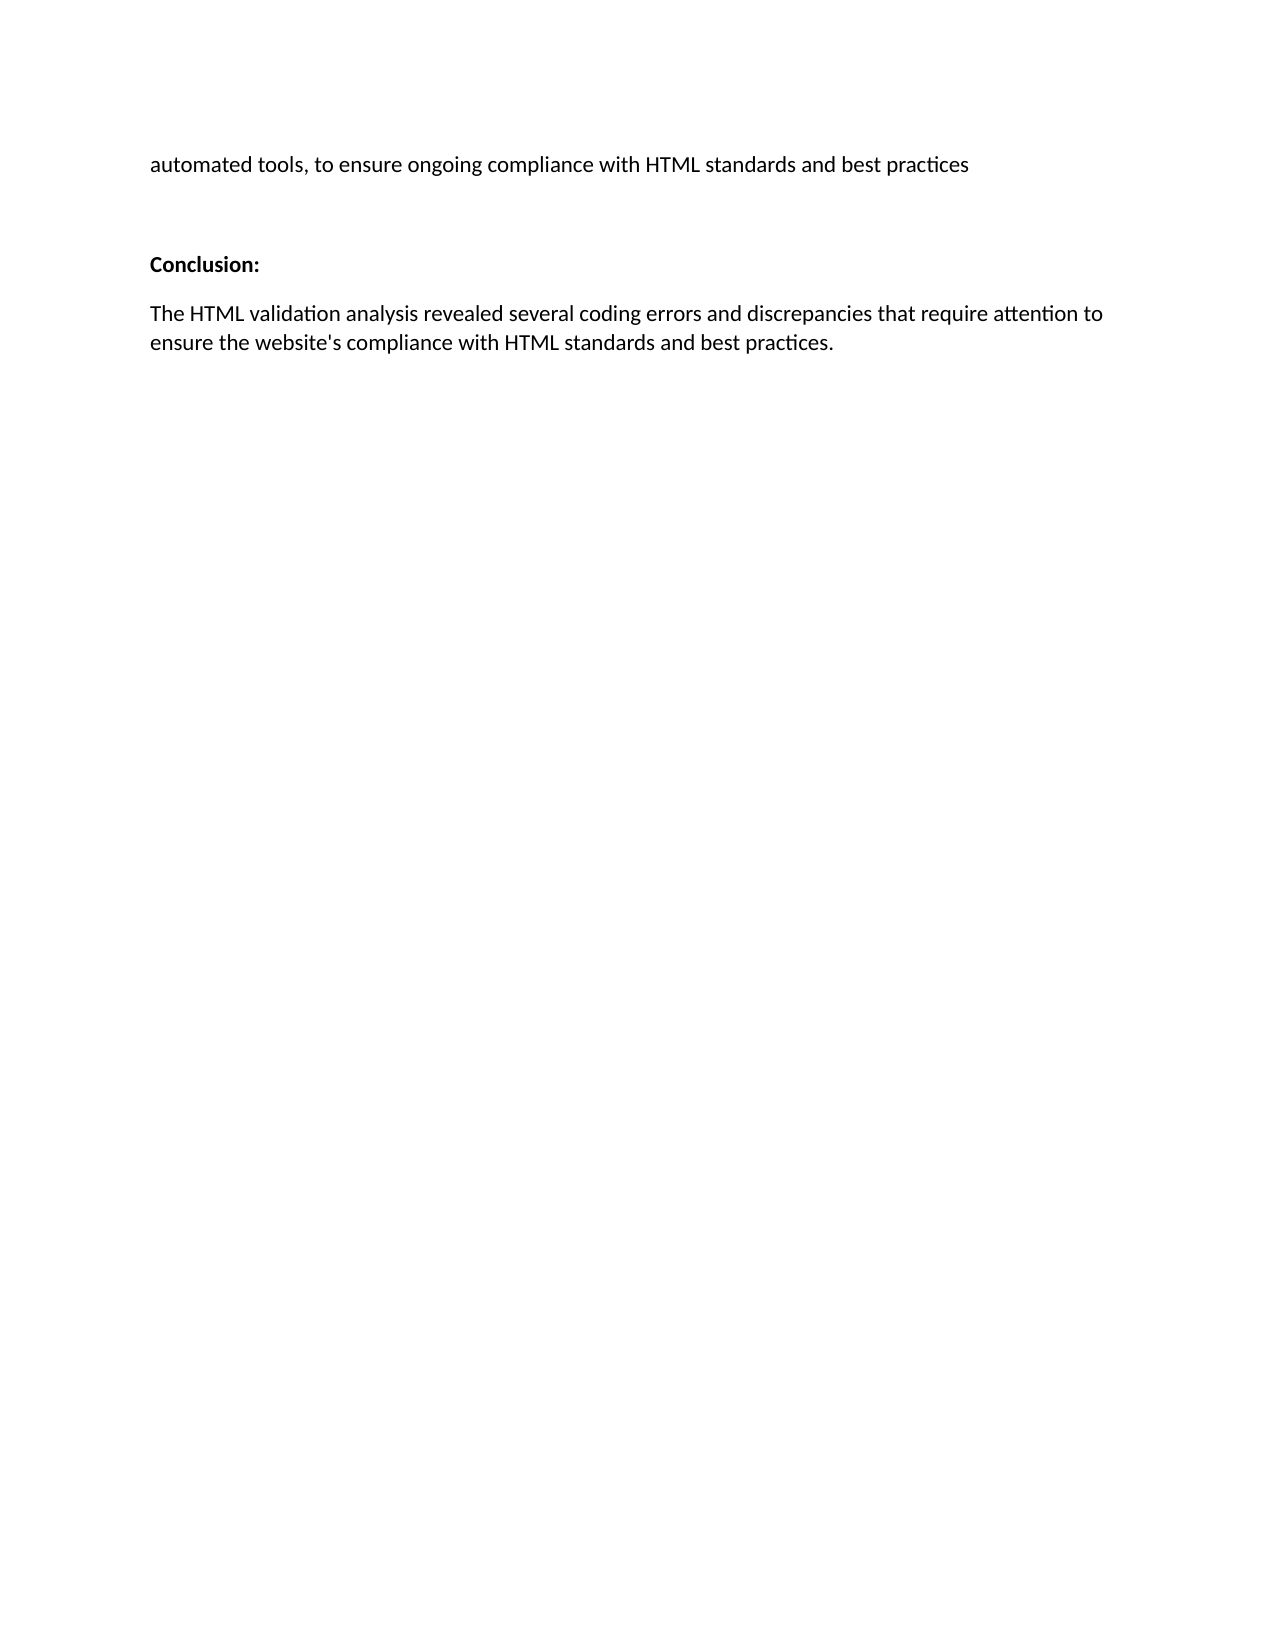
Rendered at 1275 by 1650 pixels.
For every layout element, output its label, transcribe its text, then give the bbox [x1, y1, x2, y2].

text The HTML validation analysis revealed several coding errors and discrepancies that require attention to ensure the website's compliance with HTML standards and best practices. [150, 299, 1125, 356]
text Conclusion: [150, 249, 1125, 278]
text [150, 150, 1125, 179]
